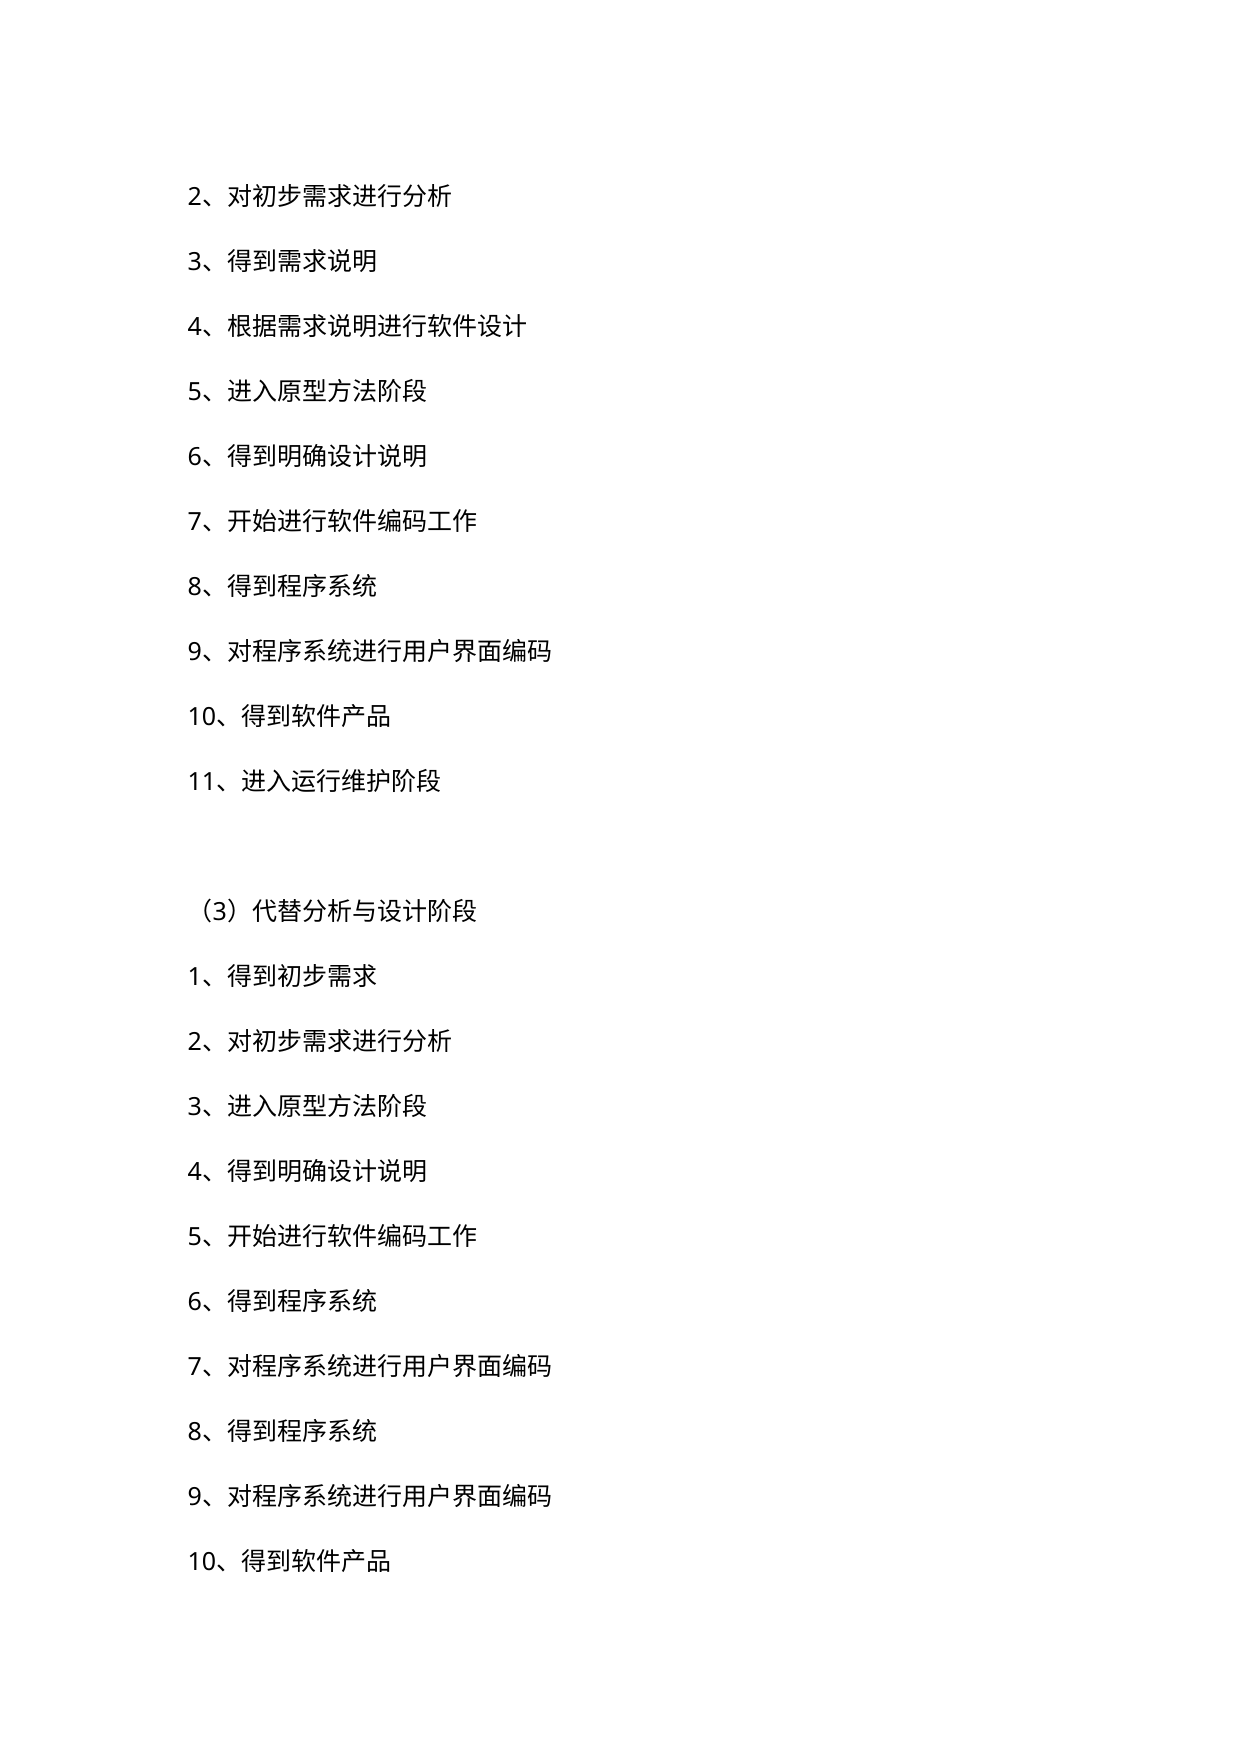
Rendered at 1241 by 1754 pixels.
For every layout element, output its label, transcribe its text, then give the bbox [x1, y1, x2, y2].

list 对初步需求进行分析 [187, 162, 1053, 227]
list 得到程序系统 [187, 1397, 1053, 1462]
list 得到软件产品 [187, 1527, 1053, 1592]
list 得到明确设计说明 [187, 1137, 1053, 1202]
list 开始进行软件编码工作 [187, 487, 1053, 552]
list 根据需求说明进行软件设计 [187, 292, 1053, 357]
list 进入原型方法阶段 [187, 1072, 1053, 1137]
list 开始进行软件编码工作 [187, 1202, 1053, 1267]
list 代替分析与设计阶段 [187, 877, 1053, 942]
list 得到明确设计说明 [187, 422, 1053, 487]
list 得到程序系统 [187, 1267, 1053, 1332]
list 对程序系统进行用户界面编码 [187, 617, 1053, 682]
list 对程序系统进行用户界面编码 [187, 1332, 1053, 1397]
list 得到软件产品 [187, 682, 1053, 747]
list 得到需求说明 [187, 227, 1053, 292]
list 得到程序系统 [187, 552, 1053, 617]
list 进入原型方法阶段 [187, 357, 1053, 422]
list 对初步需求进行分析 [187, 1007, 1053, 1072]
list 进入运行维护阶段 [187, 747, 1053, 812]
list 得到初步需求 [187, 942, 1053, 1007]
list 对程序系统进行用户界面编码 [187, 1462, 1053, 1527]
